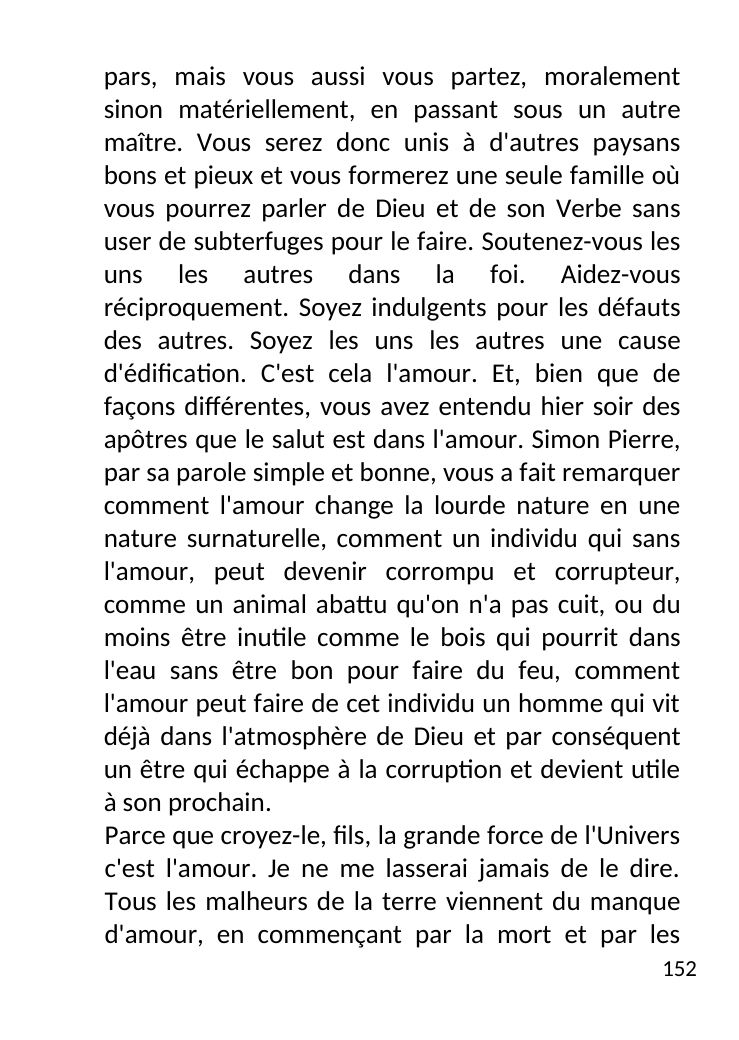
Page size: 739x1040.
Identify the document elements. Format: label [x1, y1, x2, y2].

text [104, 818, 681, 951]
text [89, 59, 681, 818]
